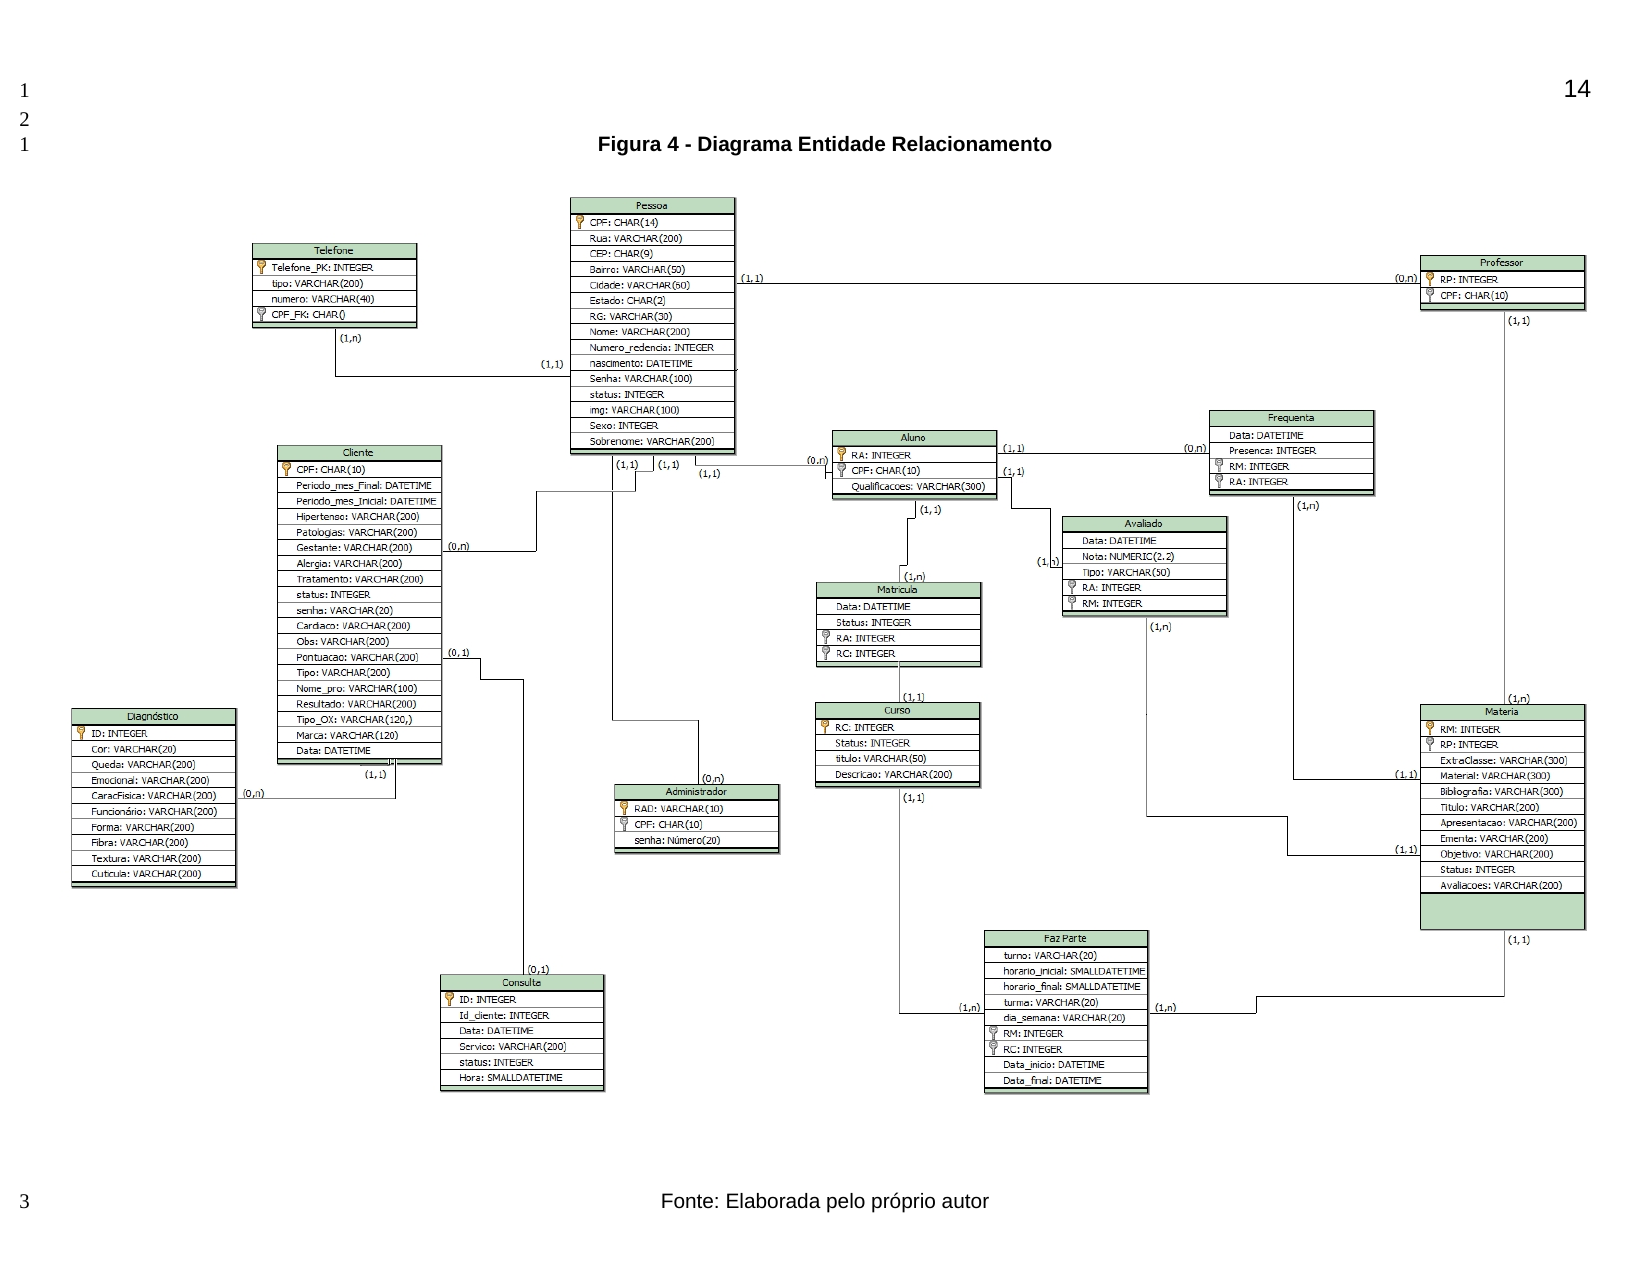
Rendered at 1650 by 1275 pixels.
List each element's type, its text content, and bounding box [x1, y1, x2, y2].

picture [59, 191, 1591, 1099]
text Fonte: Elaborada pelo próprio autor [59, 1189, 1591, 1213]
text Figura 4 - Diagrama Entidade Relacionamento [59, 131, 1591, 155]
